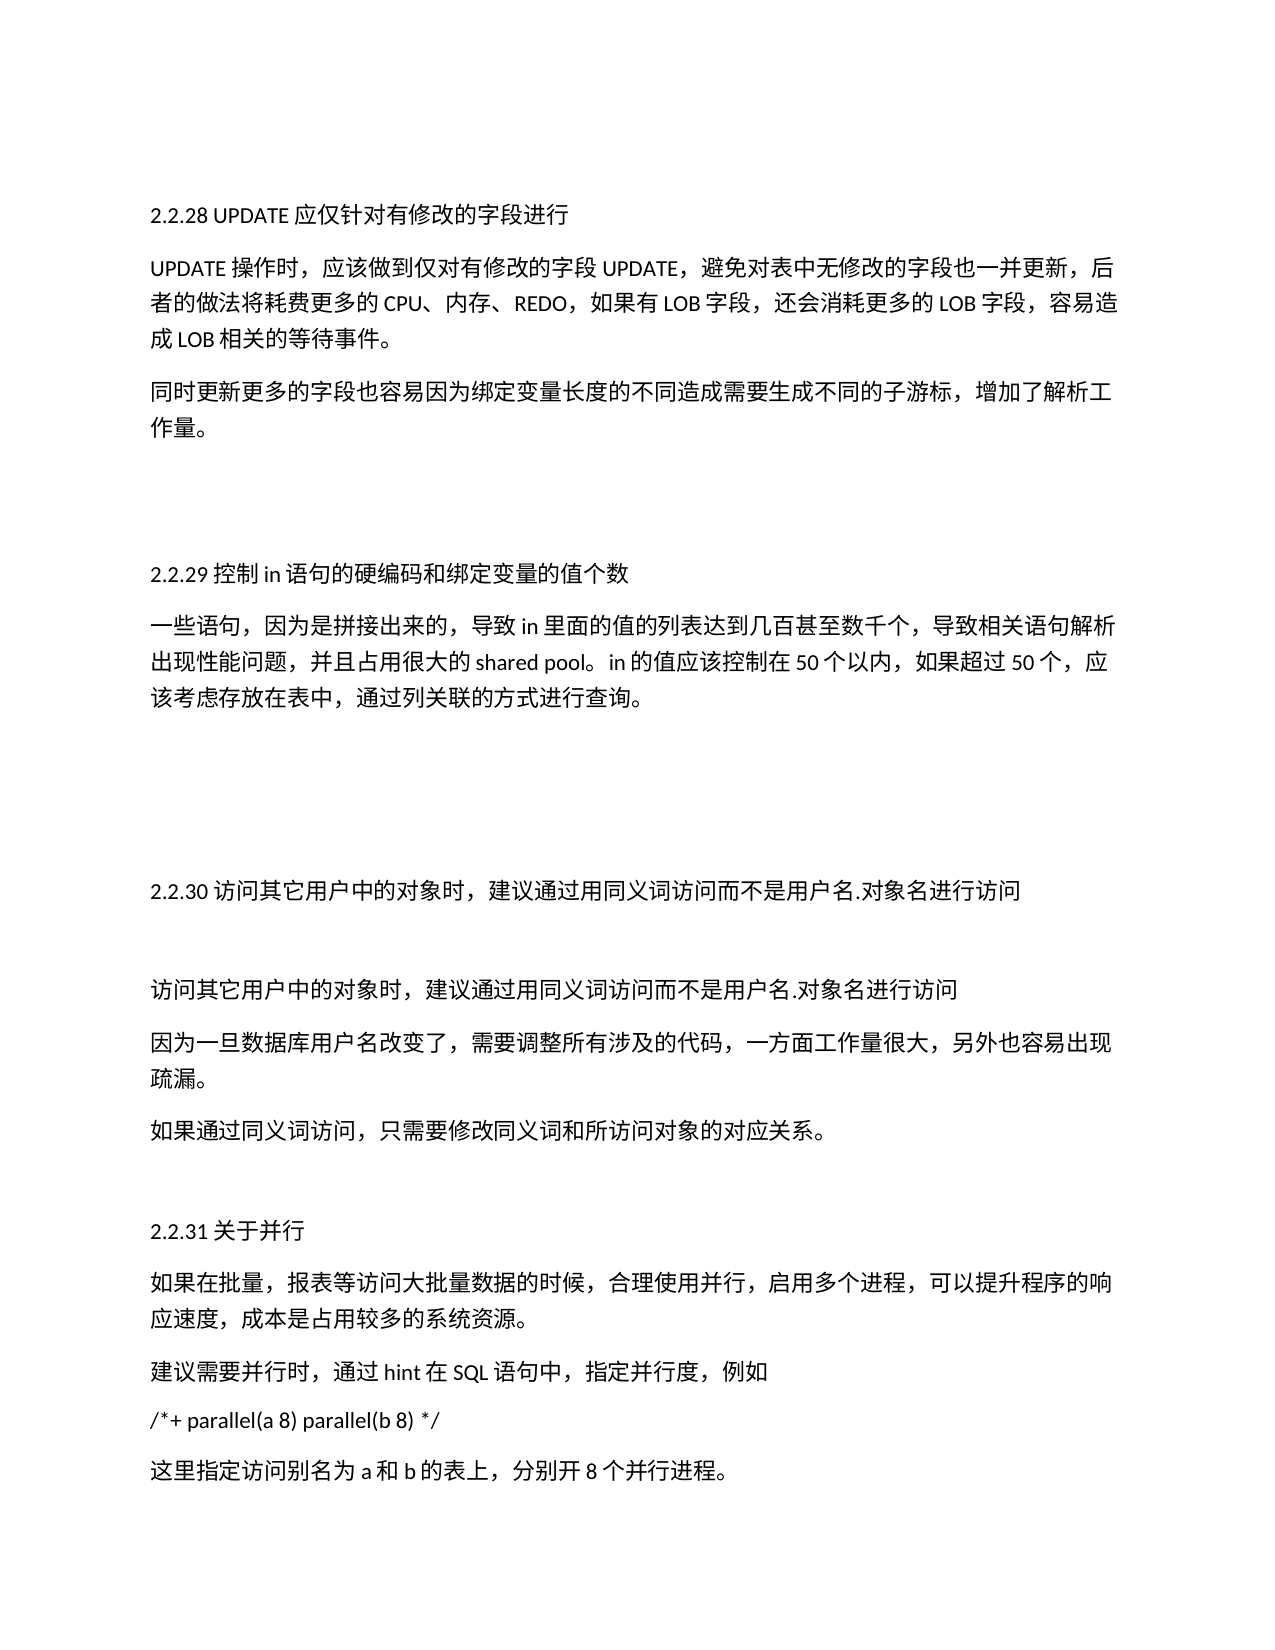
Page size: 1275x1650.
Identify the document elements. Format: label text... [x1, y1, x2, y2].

text 访问其它用户中的对象时，建议通过用同义词访问而不是用户名.对象名进行访问 [150, 972, 1125, 1006]
text 2.2.30 访问其它用户中的对象时，建议通过用同义词访问而不是用户名.对象名进行访问 [150, 873, 1125, 906]
text 如果在批量，报表等访问大批量数据的时候，合理使用并行，启用多个进程，可以提升程序的响应速度，成本是占用较多的系统资源。 [150, 1265, 1125, 1334]
text 这里指定访问别名为a和b的表上，分别开8个并行进程。 [150, 1453, 1125, 1486]
text 如果通过同义词访问，只需要修改同义词和所访问对象的对应关系。 [150, 1113, 1125, 1146]
text 一些语句，因为是拼接出来的，导致in里面的值的列表达到几百甚至数千个，导致相关语句解析出现性能问题，并且占用很大的shared pool。in的值应该控制在50个以内，如果超过50个，应该考虑存放在表中，通过列关联的方式进行查询。 [150, 608, 1125, 713]
text /*+ parallel(a 8) parallel(b 8) */ [150, 1406, 1125, 1434]
text 因为一旦数据库用户名改变了，需要调整所有涉及的代码，一方面工作量很大，另外也容易出现疏漏。 [150, 1025, 1125, 1094]
text 2.2.31 关于并行 [150, 1212, 1125, 1246]
text 同时更新更多的字段也容易因为绑定变量长度的不同造成需要生成不同的子游标，增加了解析工作量。 [150, 373, 1125, 443]
text UPDATE操作时，应该做到仅对有修改的字段UPDATE，避免对表中无修改的字段也一并更新，后者的做法将耗费更多的CPU、内存、REDO，如果有LOB字段，还会消耗更多的LOB字段，容易造成LOB相关的等待事件。 [150, 249, 1125, 354]
text 2.2.28 UPDATE应仅针对有修改的字段进行 [150, 197, 1125, 230]
text 建议需要并行时，通过hint在SQL语句中，指定并行度，例如 [150, 1353, 1125, 1387]
text 2.2.29 控制in语句的硬编码和绑定变量的值个数 [150, 556, 1125, 589]
